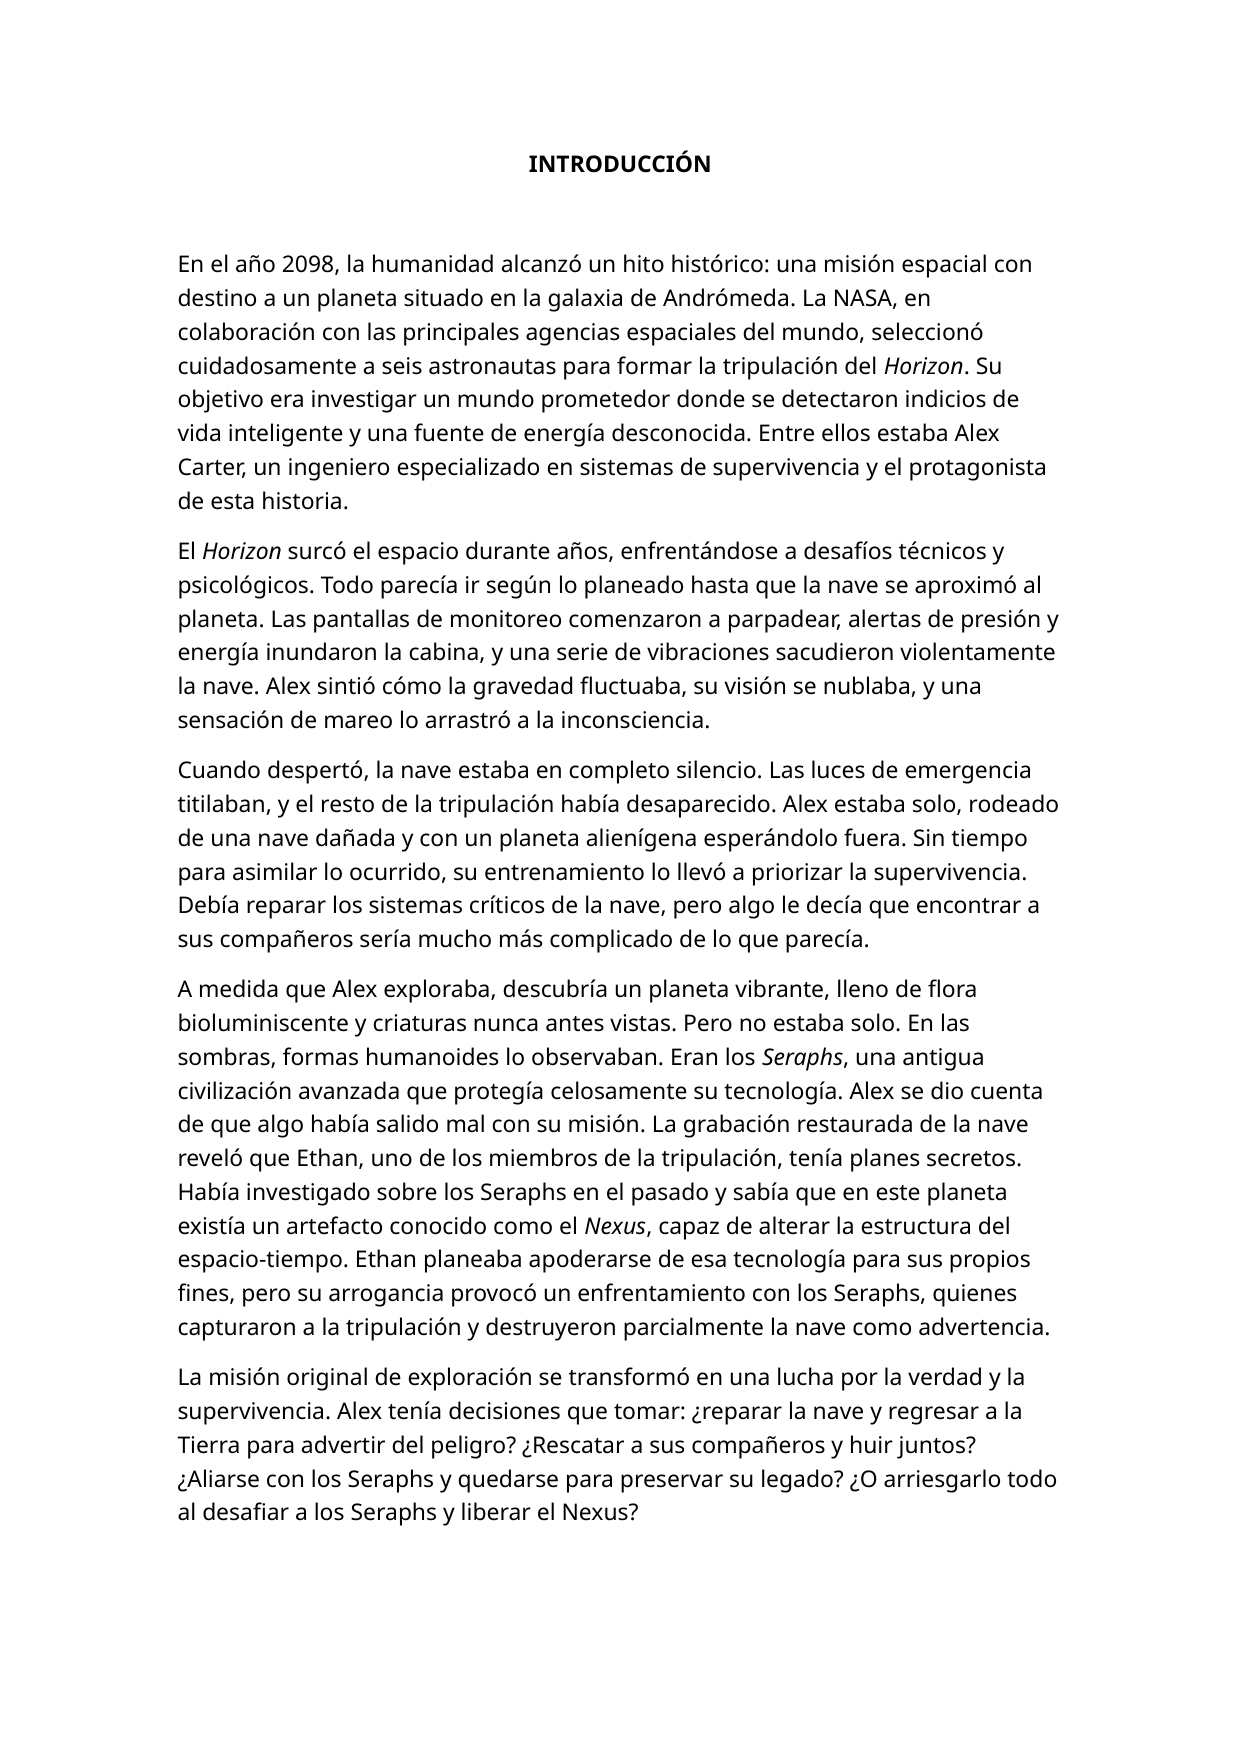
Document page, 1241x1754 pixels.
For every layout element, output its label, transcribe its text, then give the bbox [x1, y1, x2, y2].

text Cuando despertó, la nave estaba en completo silencio. Las luces de emergencia titilaban, y el resto de la tripulación había desaparecido. Alex estaba solo, rodeado de una nave dañada y con un planeta alienígena esperándolo fuera. Sin tiempo para asimilar lo ocurrido, su entrenamiento lo llevó a priorizar la supervivencia. Debía reparar los sistemas críticos de la nave, pero algo le decía que encontrar a sus compañeros sería mucho más complicado de lo que parecía. [177, 754, 1063, 954]
text La misión original de exploración se transformó en una lucha por la verdad y la supervivencia. Alex tenía decisiones que tomar: ¿reparar la nave y regresar a la Tierra para advertir del peligro? ¿Rescatar a sus compañeros y huir juntos? ¿Aliarse con los Seraphs y quedarse para preservar su legado? ¿O arriesgarlo todo al desafiar a los Seraphs y liberar el Nexus? [177, 1361, 1063, 1528]
text INTRODUCCIÓN [177, 148, 1063, 179]
text El Horizon surcó el espacio durante años, enfrentándose a desafíos técnicos y psicológicos. Todo parecía ir según lo planeado hasta que la nave se aproximó al planeta. Las pantallas de monitoreo comenzaron a parpadear, alertas de presión y energía inundaron la cabina, y una serie de vibraciones sacudieron violentamente la nave. Alex sintió cómo la gravedad fluctuaba, su visión se nublaba, y una sensación de mareo lo arrastró a la inconsciencia. [177, 535, 1063, 735]
text En el año 2098, la humanidad alcanzó un hito histórico: una misión espacial con destino a un planeta situado en la galaxia de Andrómeda. La NASA, en colaboración con las principales agencias espaciales del mundo, seleccionó cuidadosamente a seis astronautas para formar la tripulación del Horizon. Su objetivo era investigar un mundo prometedor donde se detectaron indicios de vida inteligente y una fuente de energía desconocida. Entre ellos estaba Alex Carter, un ingeniero especializado en sistemas de supervivencia y el protagonista de esta historia. [177, 248, 1063, 516]
text A medida que Alex exploraba, descubría un planeta vibrante, lleno de flora bioluminiscente y criaturas nunca antes vistas. Pero no estaba solo. En las sombras, formas humanoides lo observaban. Eran los Seraphs, una antigua civilización avanzada que protegía celosamente su tecnología. Alex se dio cuenta de que algo había salido mal con su misión. La grabación restaurada de la nave reveló que Ethan, uno de los miembros de la tripulación, tenía planes secretos. Había investigado sobre los Seraphs en el pasado y sabía que en este planeta existía un artefacto conocido como el Nexus, capaz de alterar la estructura del espacio-tiempo. Ethan planeaba apoderarse de esa tecnología para sus propios fines, pero su arrogancia provocó un enfrentamiento con los Seraphs, quienes capturaron a la tripulación y destruyeron parcialmente la nave como advertencia. [177, 973, 1063, 1342]
